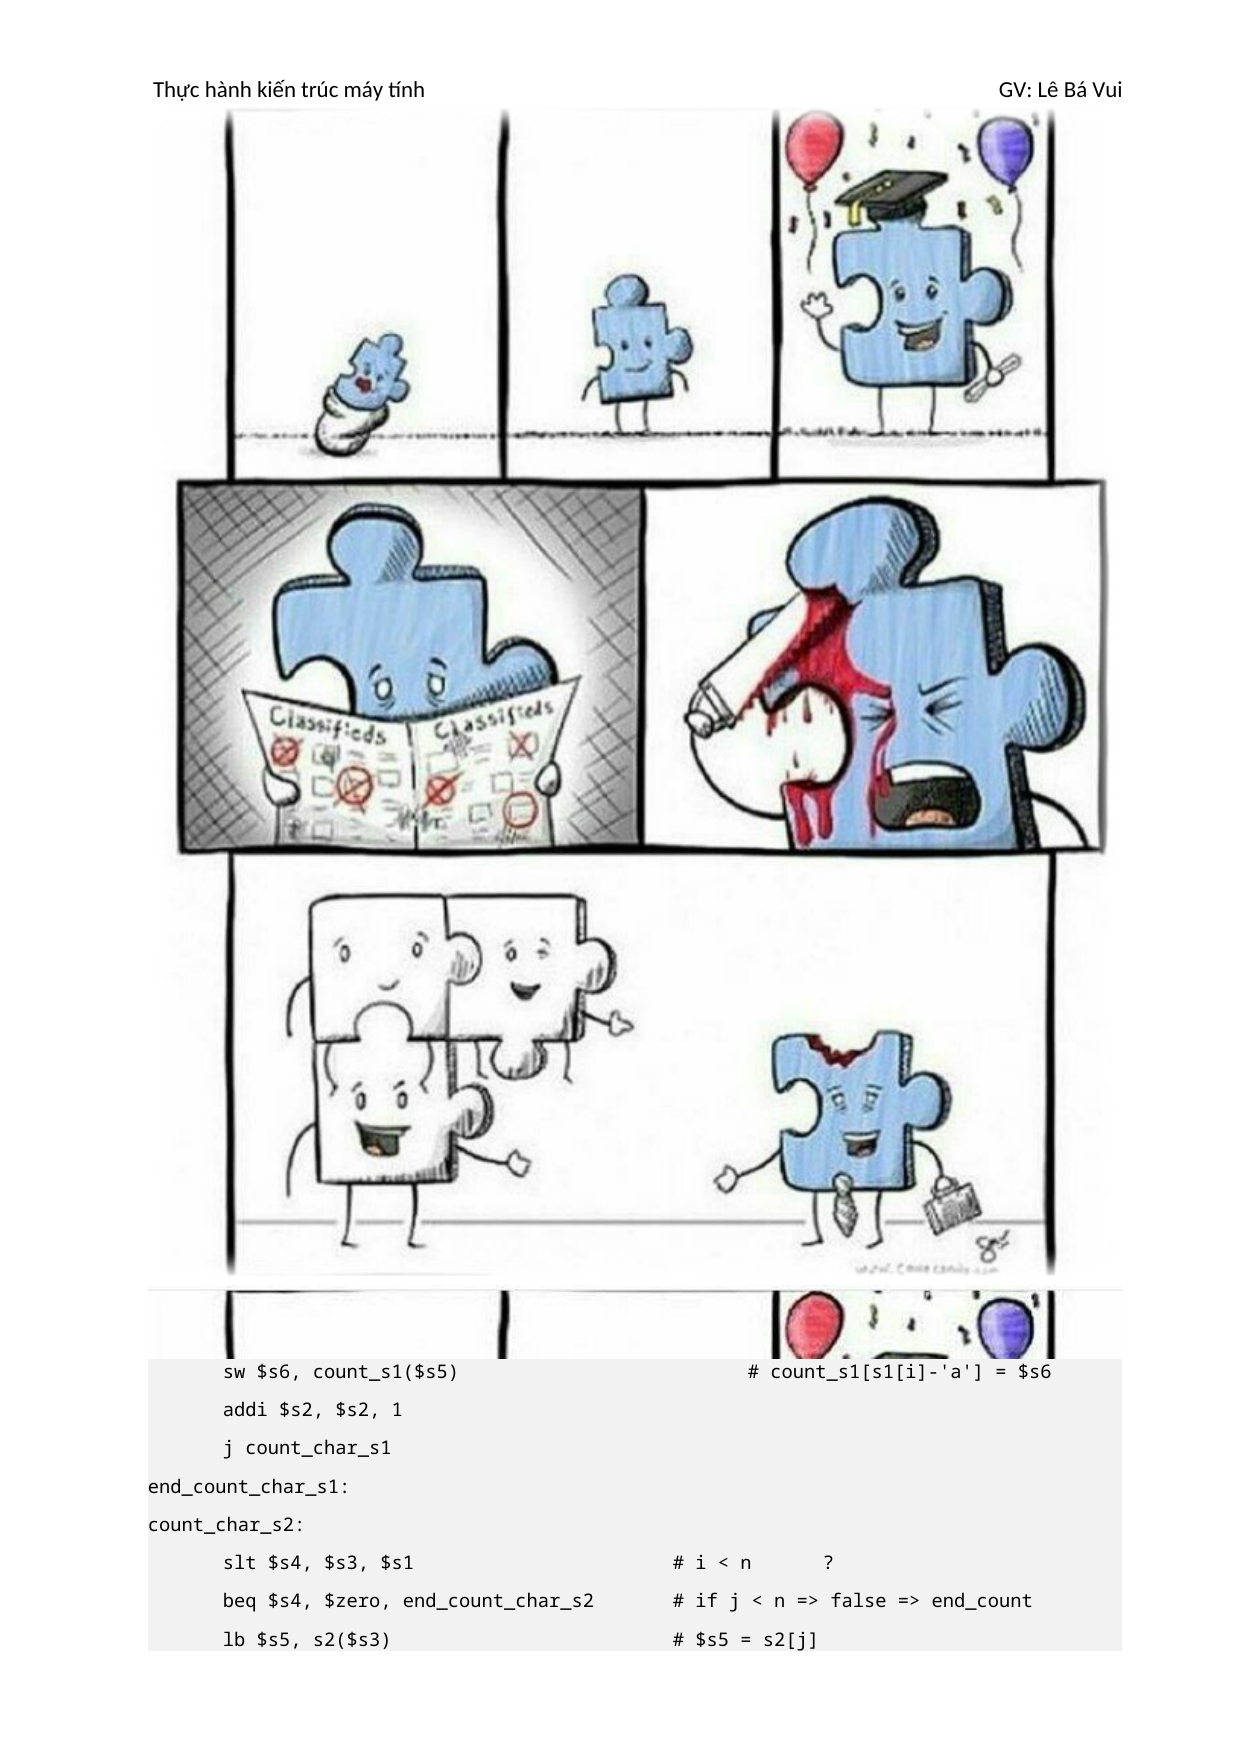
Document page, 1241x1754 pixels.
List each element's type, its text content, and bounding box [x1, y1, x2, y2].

text count_char_s2: [148, 1511, 1122, 1537]
text end_count_char_s1: [148, 1473, 1122, 1498]
picture [177, 132, 1093, 1255]
text sw $s6, count_s1($s5) # count_s1[s1[i]-'a'] = $s6 [148, 1359, 1122, 1384]
text beq $s4, $zero, end_count_char_s2 # if j < n => false => end_count [148, 1588, 1122, 1613]
text slt $s4, $s3, $s1 # i < n ? [148, 1549, 1122, 1575]
text j count_char_s1 [148, 1435, 1122, 1460]
text addi $s2, $s2, 1 [148, 1396, 1122, 1422]
text lb $s5, s2($s3) # $s5 = s2[j] [148, 1626, 1122, 1651]
picture [147, 1285, 1123, 1359]
